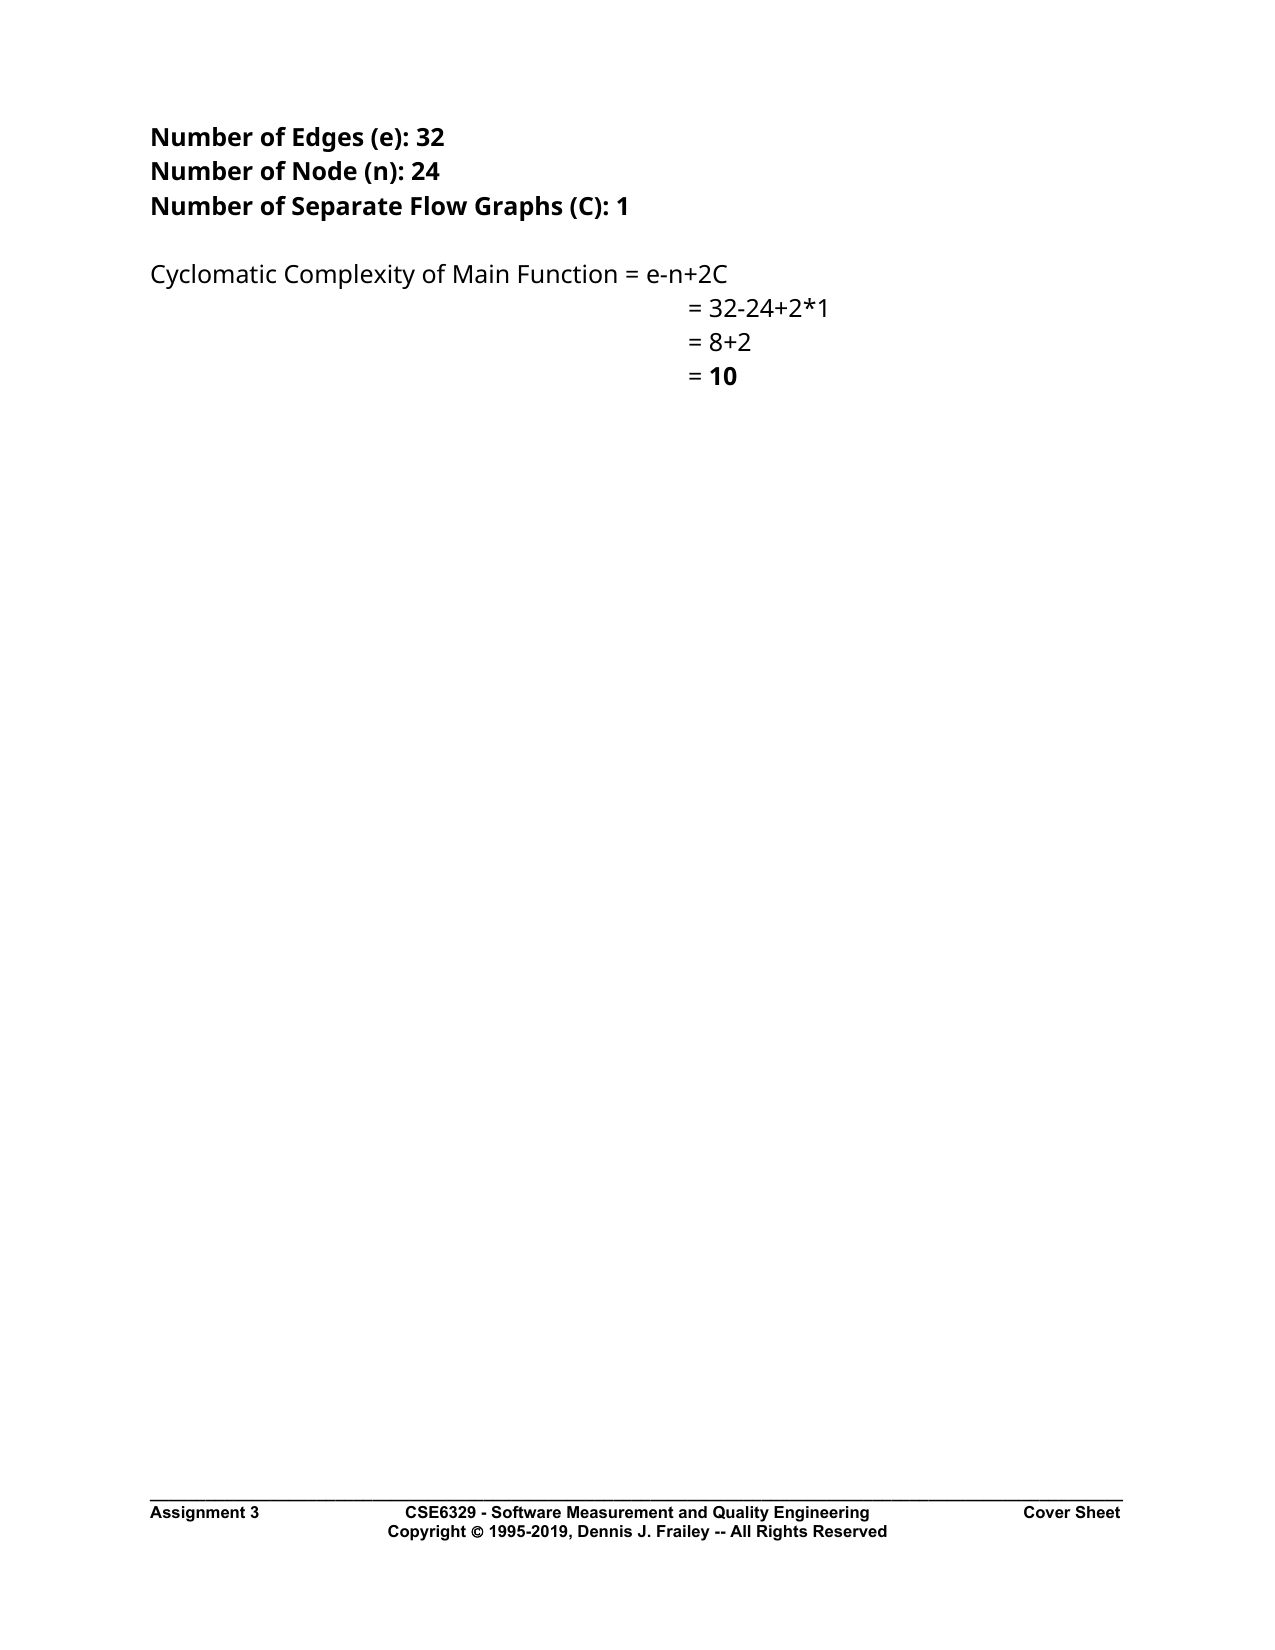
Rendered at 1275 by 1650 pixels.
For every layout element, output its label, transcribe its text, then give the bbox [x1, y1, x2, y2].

text Cyclomatic Complexity of Main Function = e-n+2C [150, 256, 1125, 290]
text = 32-24+2*1 [150, 290, 1125, 324]
text = 10 [150, 358, 1125, 392]
text Number of Separate Flow Graphs (C): 1 [150, 188, 1125, 222]
text Number of Node (n): 24 [150, 154, 1125, 188]
text Number of Edges (e): 32 [150, 120, 1125, 154]
text = 8+2 [150, 324, 1125, 358]
